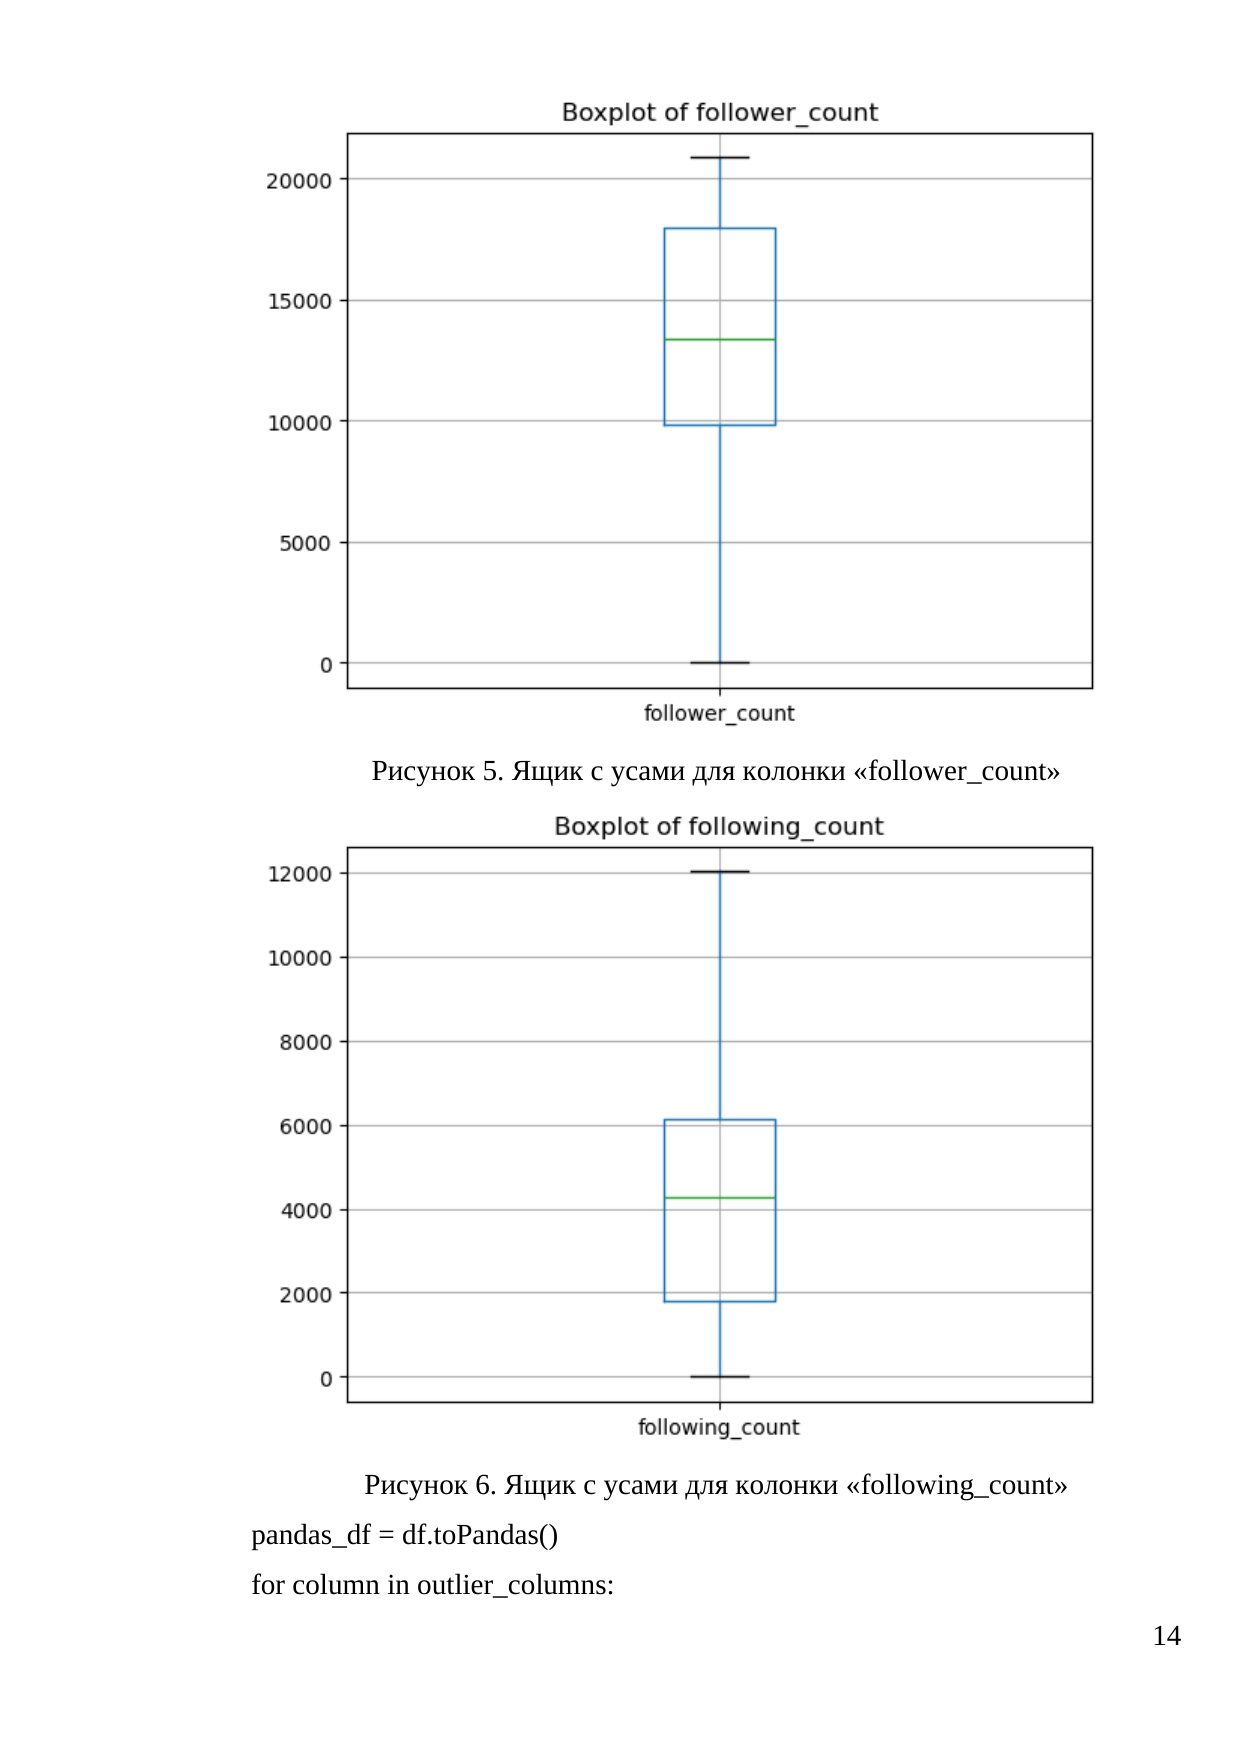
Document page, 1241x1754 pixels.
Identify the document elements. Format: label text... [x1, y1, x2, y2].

picture [251, 802, 1107, 1453]
picture [251, 88, 1107, 739]
text Рисунок 5. Ящик с усами для колонки «follower_count» [177, 753, 1181, 786]
text Рисунок 6. Ящик с усами для колонки «following_count» [177, 1467, 1181, 1500]
text pandas_df = df.toPandas() [177, 1517, 1181, 1551]
text for column in outlier_columns: [177, 1567, 1181, 1601]
